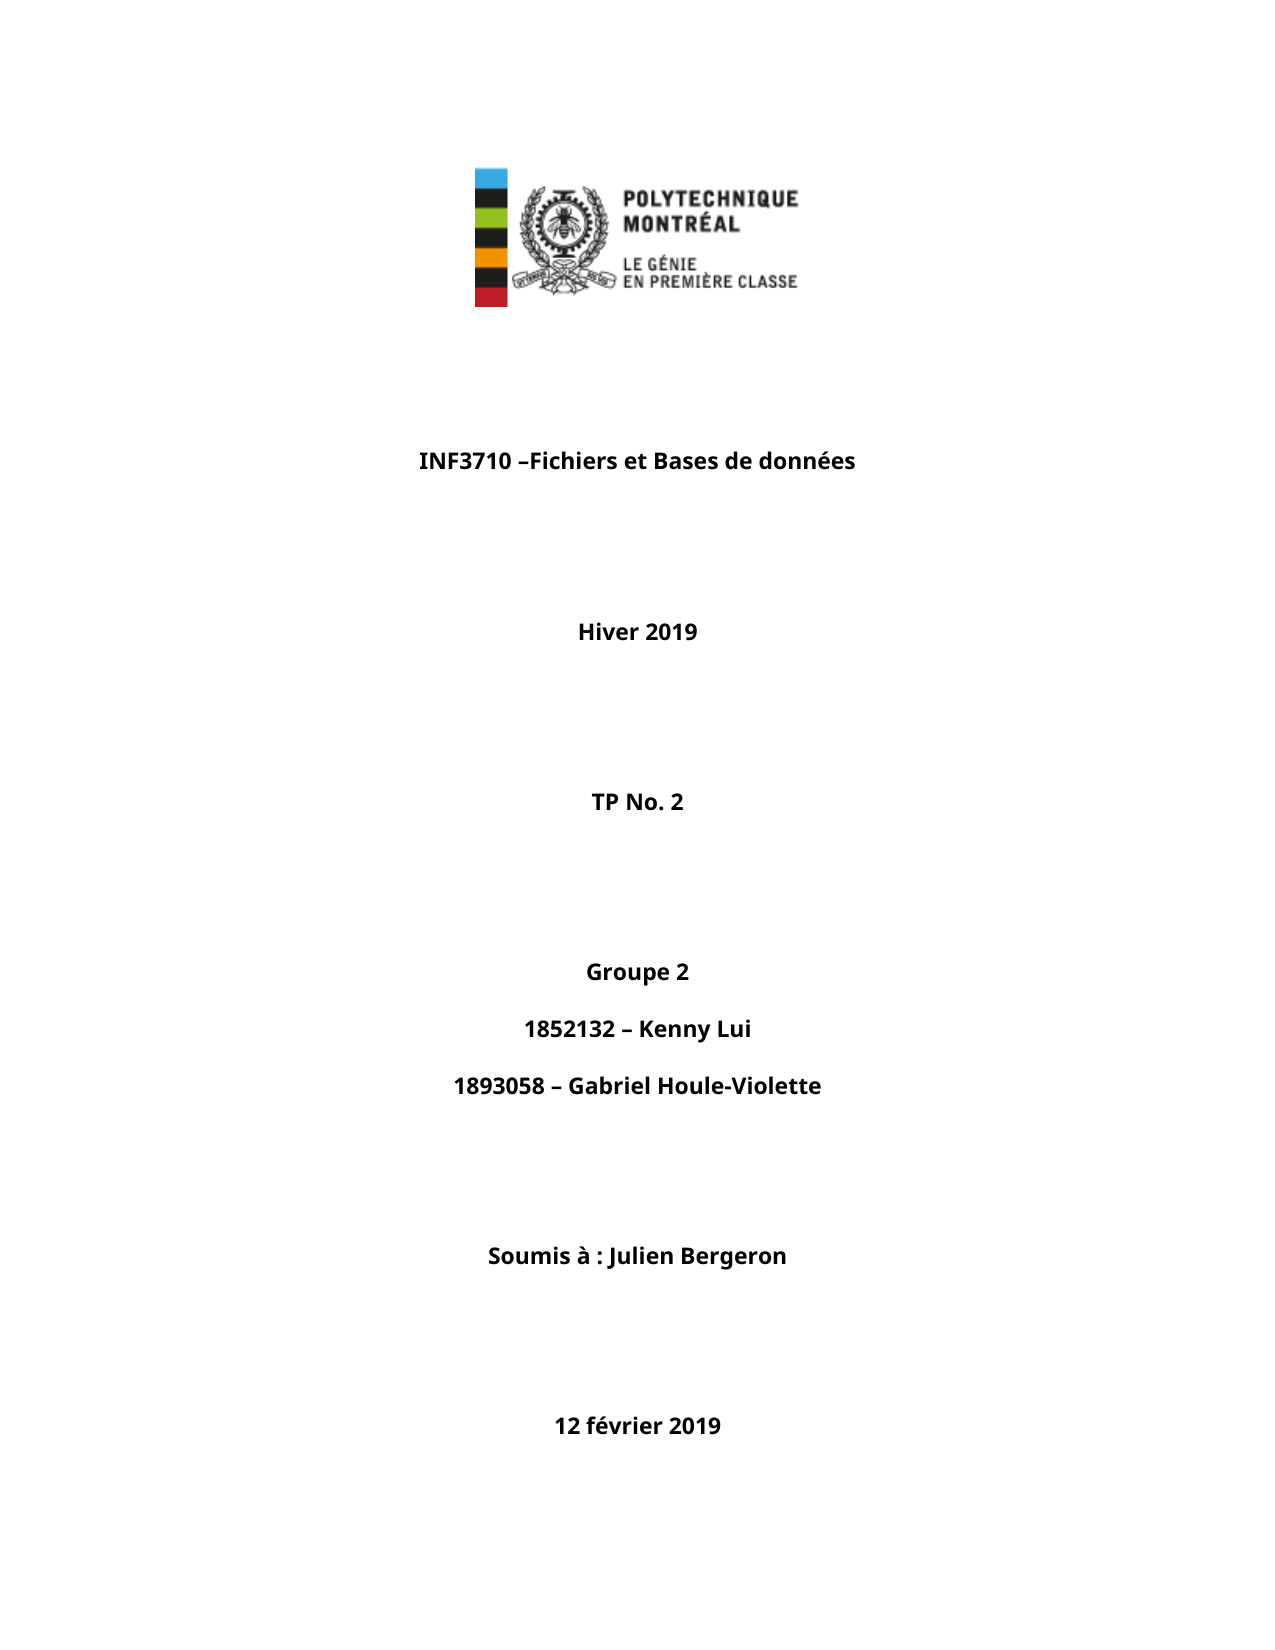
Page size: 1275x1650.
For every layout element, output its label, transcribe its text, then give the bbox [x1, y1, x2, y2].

text INF3710 –Fichiers et Bases de données [150, 445, 1125, 476]
text 12 février 2019 [150, 1410, 1125, 1441]
text TP No. 2 [150, 786, 1125, 817]
text 1893058 – Gabriel Houle-Violette [150, 1069, 1125, 1101]
text Hiver 2019 [150, 615, 1125, 647]
text 1852132 – Kenny Lui [150, 1013, 1125, 1044]
picture [475, 150, 800, 307]
text Groupe 2 [150, 956, 1125, 987]
text Soumis à : Julien Bergeron [150, 1240, 1125, 1271]
